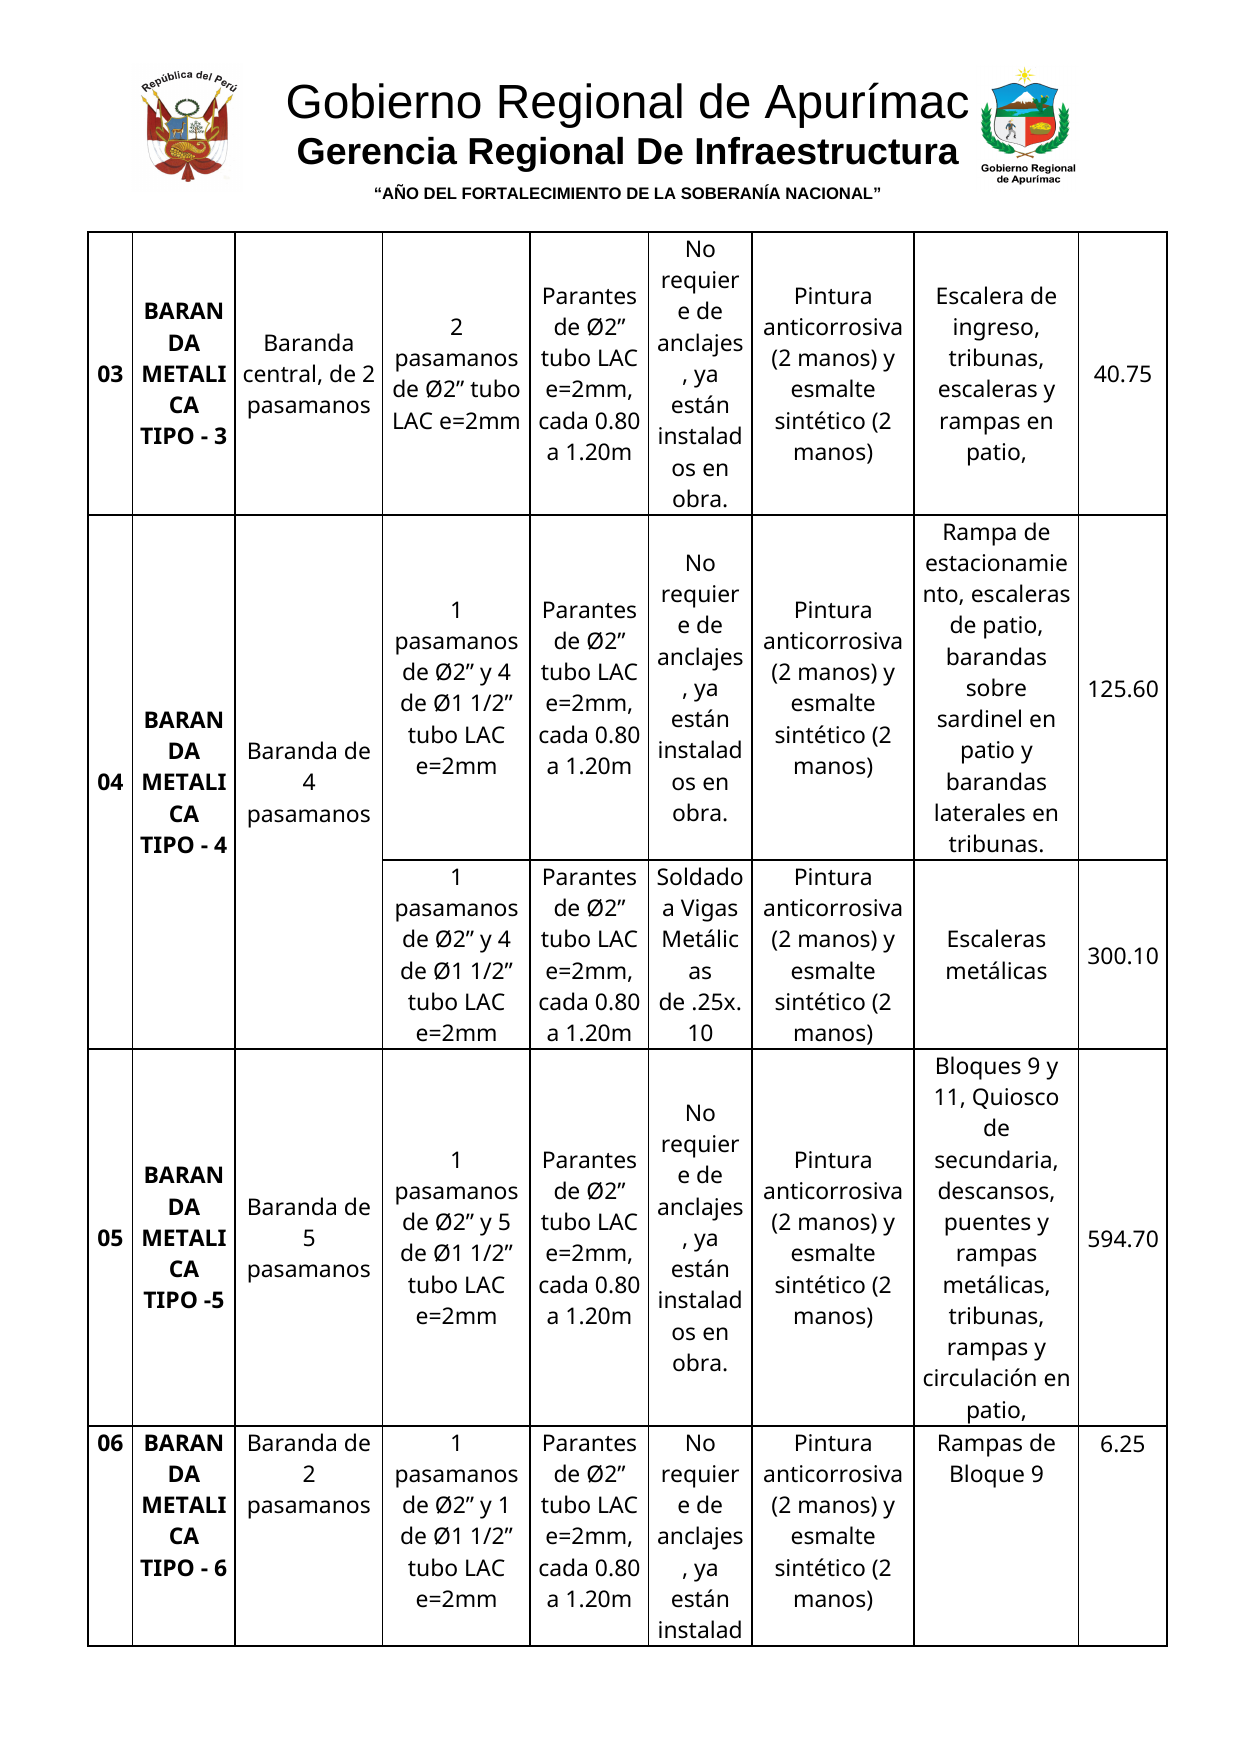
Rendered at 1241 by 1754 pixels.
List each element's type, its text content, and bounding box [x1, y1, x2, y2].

table_cell 03 [89, 233, 132, 514]
table_cell Baranda de 5 pasamanos [236, 1050, 382, 1425]
table_cell 40.75 [1079, 233, 1166, 514]
table_cell Escaleras metálicas [915, 861, 1078, 1048]
table_cell 125.60 [1079, 516, 1166, 859]
table_cell Pintura anticorrosiva (2 manos) y esmalte sintético (2 manos) [753, 516, 913, 859]
table_cell Parantes de Ø2” tubo LAC e=2mm, cada 0.80 a 1.20m [531, 861, 648, 1048]
table_cell Soldado a Vigas Metálicas de .25x.10 [649, 861, 751, 1048]
table_cell 1 pasamanos de Ø2” y 5 de Ø1 1/2” tubo LAC e=2mm [383, 1050, 529, 1425]
table_cell Parantes de Ø2” tubo LAC e=2mm, cada 0.80 a 1.20m [531, 1050, 648, 1425]
table_cell Baranda de 4 pasamanos [236, 516, 382, 1048]
table_cell 06 [89, 1427, 132, 1645]
table_cell No requiere de anclajes, ya están instalados en obra. [649, 1050, 751, 1425]
table_cell Pintura anticorrosiva (2 manos) y esmalte sintético (2 manos) [753, 1050, 913, 1425]
table_cell BARANDA METALICA TIPO - 4 [133, 516, 234, 1048]
picture [130, 63, 243, 192]
table_cell Parantes de Ø2” tubo LAC e=2mm, cada 0.80 a 1.20m [531, 1427, 648, 1645]
table_cell BARANDA METALICA TIPO -5 [133, 1050, 234, 1425]
table_cell Parantes de Ø2” tubo LAC e=2mm, cada 0.80 a 1.20m [531, 233, 648, 514]
table_cell 300.10 [1079, 861, 1166, 1048]
table_cell Baranda de 2 pasamanos [236, 1427, 382, 1645]
table_cell No requiere de anclajes, ya están instalados en obra. [649, 1427, 751, 1645]
table_cell 1 pasamanos de Ø2” y 4 de Ø1 1/2” tubo LAC e=2mm [383, 861, 529, 1048]
table_cell 1 pasamanos de Ø2” y 4 de Ø1 1/2” tubo LAC e=2mm [383, 516, 529, 859]
table_cell 1 pasamanos de Ø2” y 1 de Ø1 1/2” tubo LAC e=2mm [383, 1427, 529, 1645]
table_cell No requiere de anclajes, ya están instalados en obra. [649, 516, 751, 859]
table_cell Pintura anticorrosiva (2 manos) y esmalte sintético (2 manos) [753, 233, 913, 514]
table_cell No requiere de anclajes, ya están instalados en obra. [649, 233, 751, 514]
table_cell BARANDA METALICA TIPO - 3 [133, 233, 234, 514]
table_cell 6.25 [1079, 1427, 1166, 1645]
table_cell 2 pasamanos de Ø2” tubo LAC e=2mm [383, 233, 529, 514]
table_cell Parantes de Ø2” tubo LAC e=2mm, cada 0.80 a 1.20m [531, 516, 648, 859]
table_cell Bloques 9 y 11, Quiosco de secundaria, descansos, puentes y rampas metálicas, tribunas, rampas y circulación en patio, [915, 1050, 1078, 1425]
table_cell Rampa de estacionamiento, escaleras de patio, barandas sobre sardinel en patio y barandas laterales en tribunas. [915, 516, 1078, 859]
table_cell Pintura anticorrosiva (2 manos) y esmalte sintético (2 manos) [753, 1427, 913, 1645]
table_cell 04 [89, 516, 132, 1048]
table_cell BARANDA METALICA TIPO - 6 [133, 1427, 234, 1645]
table_cell Escalera de ingreso, tribunas, escaleras y rampas en patio, [915, 233, 1078, 514]
picture [976, 65, 1079, 192]
table_cell Baranda central, de 2 pasamanos [236, 233, 382, 514]
table_cell 594.70 [1079, 1050, 1166, 1425]
table_cell Pintura anticorrosiva (2 manos) y esmalte sintético (2 manos) [753, 861, 913, 1048]
table_cell 05 [89, 1050, 132, 1425]
table_cell Rampas de Bloque 9 [915, 1427, 1078, 1645]
